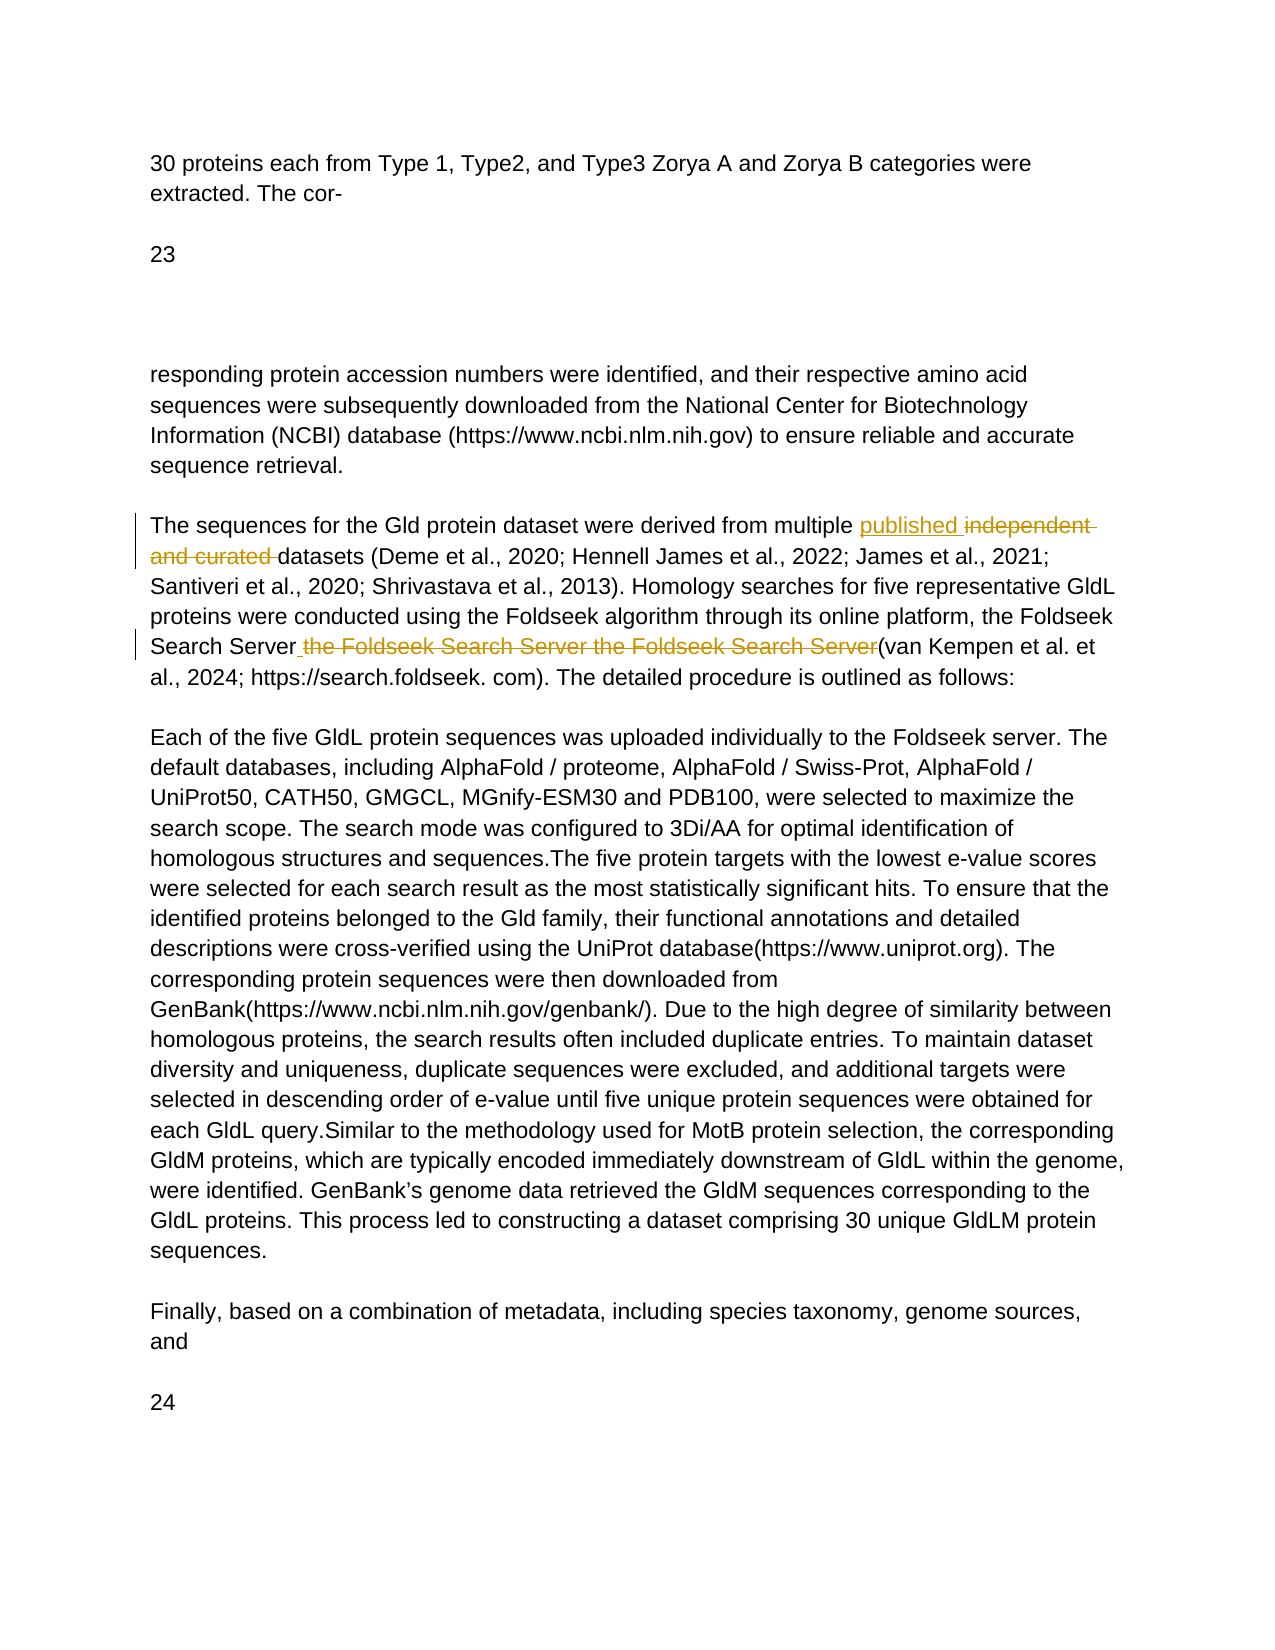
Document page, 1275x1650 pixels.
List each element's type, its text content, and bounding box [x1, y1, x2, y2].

text responding protein accession numbers were identified, and their respective amino acid sequences were subsequently downloaded from the National Center for Biotechnology Information (NCBI) database (https://www.ncbi.nlm.nih.gov) to ensure reliable and accurate sequence retrieval. [150, 361, 1125, 478]
text 23 [150, 241, 1125, 267]
text The sequences for the Gld protein dataset were derived from multiple datasets (Deme et al., 2020; Hennell James et al., 2022; James et al., 2021; Santiveri et al., 2020; Shrivastava et al., 2013). Homology searches for five representative GldL proteins were conducted using the Foldseek algorithm through its online platform, the Foldseek Search Server(van Kempen et al. et al., 2024; https://search.foldseek. com). The detailed procedure is outlined as follows: [150, 512, 1125, 690]
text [150, 150, 1125, 207]
text 24 [150, 1388, 1125, 1415]
text Each of the five GldL protein sequences was uploaded individually to the Foldseek server. The default databases, including AlphaFold / proteome, AlphaFold / Swiss-Prot, AlphaFold / UniProt50, CATH50, GMGCL, MGnify-ESM30 and PDB100, were selected to maximize the search scope. The search mode was configured to 3Di/AA for optimal identification of homologous structures and sequences.The five protein targets with the lowest e-value scores were selected for each search result as the most statistically significant hits. To ensure that the identified proteins belonged to the Gld family, their functional annotations and detailed descriptions were cross-verified using the UniProt database(https://www.uniprot.org). The corresponding protein sequences were then downloaded from GenBank(https://www.ncbi.nlm.nih.gov/genbank/). Due to the high degree of similarity between homologous proteins, the search results often included duplicate entries. To maintain dataset diversity and uniqueness, duplicate sequences were excluded, and additional targets were selected in descending order of e-value until five unique protein sequences were obtained for each GldL query.Similar to the methodology used for MotB protein selection, the corresponding GldM proteins, which are typically encoded immediately downstream of GldL within the genome, were identified. GenBank’s genome data retrieved the GldM sequences corresponding to the GldL proteins. This process led to constructing a dataset comprising 30 unique GldLM protein sequences. [150, 724, 1125, 1264]
text Finally, based on a combination of metadata, including species taxonomy, genome sources, and [150, 1298, 1125, 1354]
